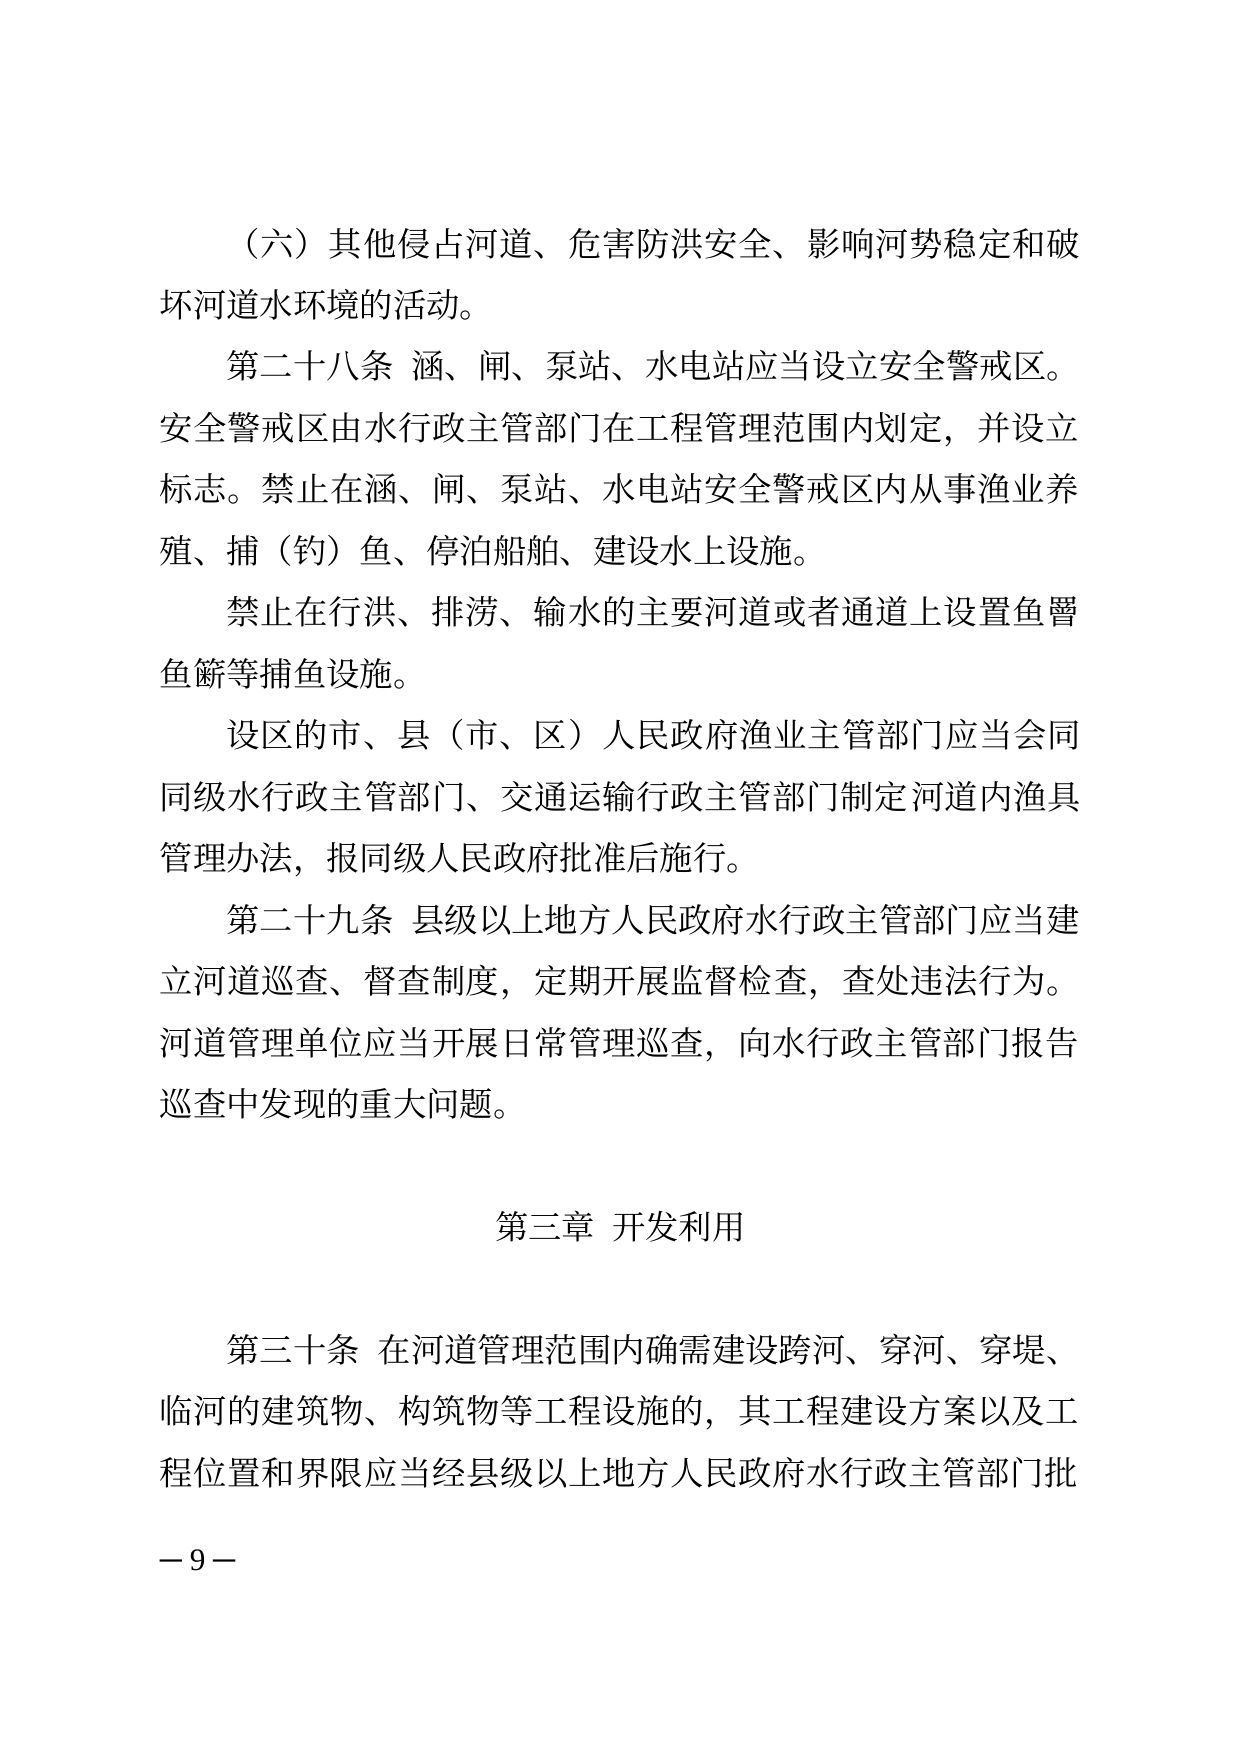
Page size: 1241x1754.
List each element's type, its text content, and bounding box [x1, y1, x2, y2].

text 禁止在行洪、排涝、输水的主要河道或者通道上设置鱼罾、鱼簖等捕鱼设施。 [159, 576, 1081, 698]
text 第二十八条 涵、闸、泵站、水电站应当设立安全警戒区。安全警戒区由水行政主管部门在工程管理范围内划定，并设立标志。禁止在涵、闸、泵站、水电站安全警戒区内从事渔业养殖、捕（钓）鱼、停泊船舶、建设水上设施。 [159, 330, 1081, 576]
text 第二十九条 县级以上地方人民政府水行政主管部门应当建立河道巡查、督查制度，定期开展监督检查，查处违法行为。河道管理单位应当开展日常管理巡查，向水行政主管部门报告巡查中发现的重大问题。 [159, 883, 1081, 1129]
text 第三章 开发利用 [159, 1190, 1081, 1252]
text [159, 1313, 1081, 1497]
text （六）其他侵占河道、危害防洪安全、影响河势稳定和破坏河道水环境的活动。 [159, 207, 1081, 330]
text 设区的市、县（市、区）人民政府渔业主管部门应当会同同级水行政主管部门、交通运输行政主管部门制定河道内渔具管理办法，报同级人民政府批准后施行。 [159, 698, 1081, 883]
